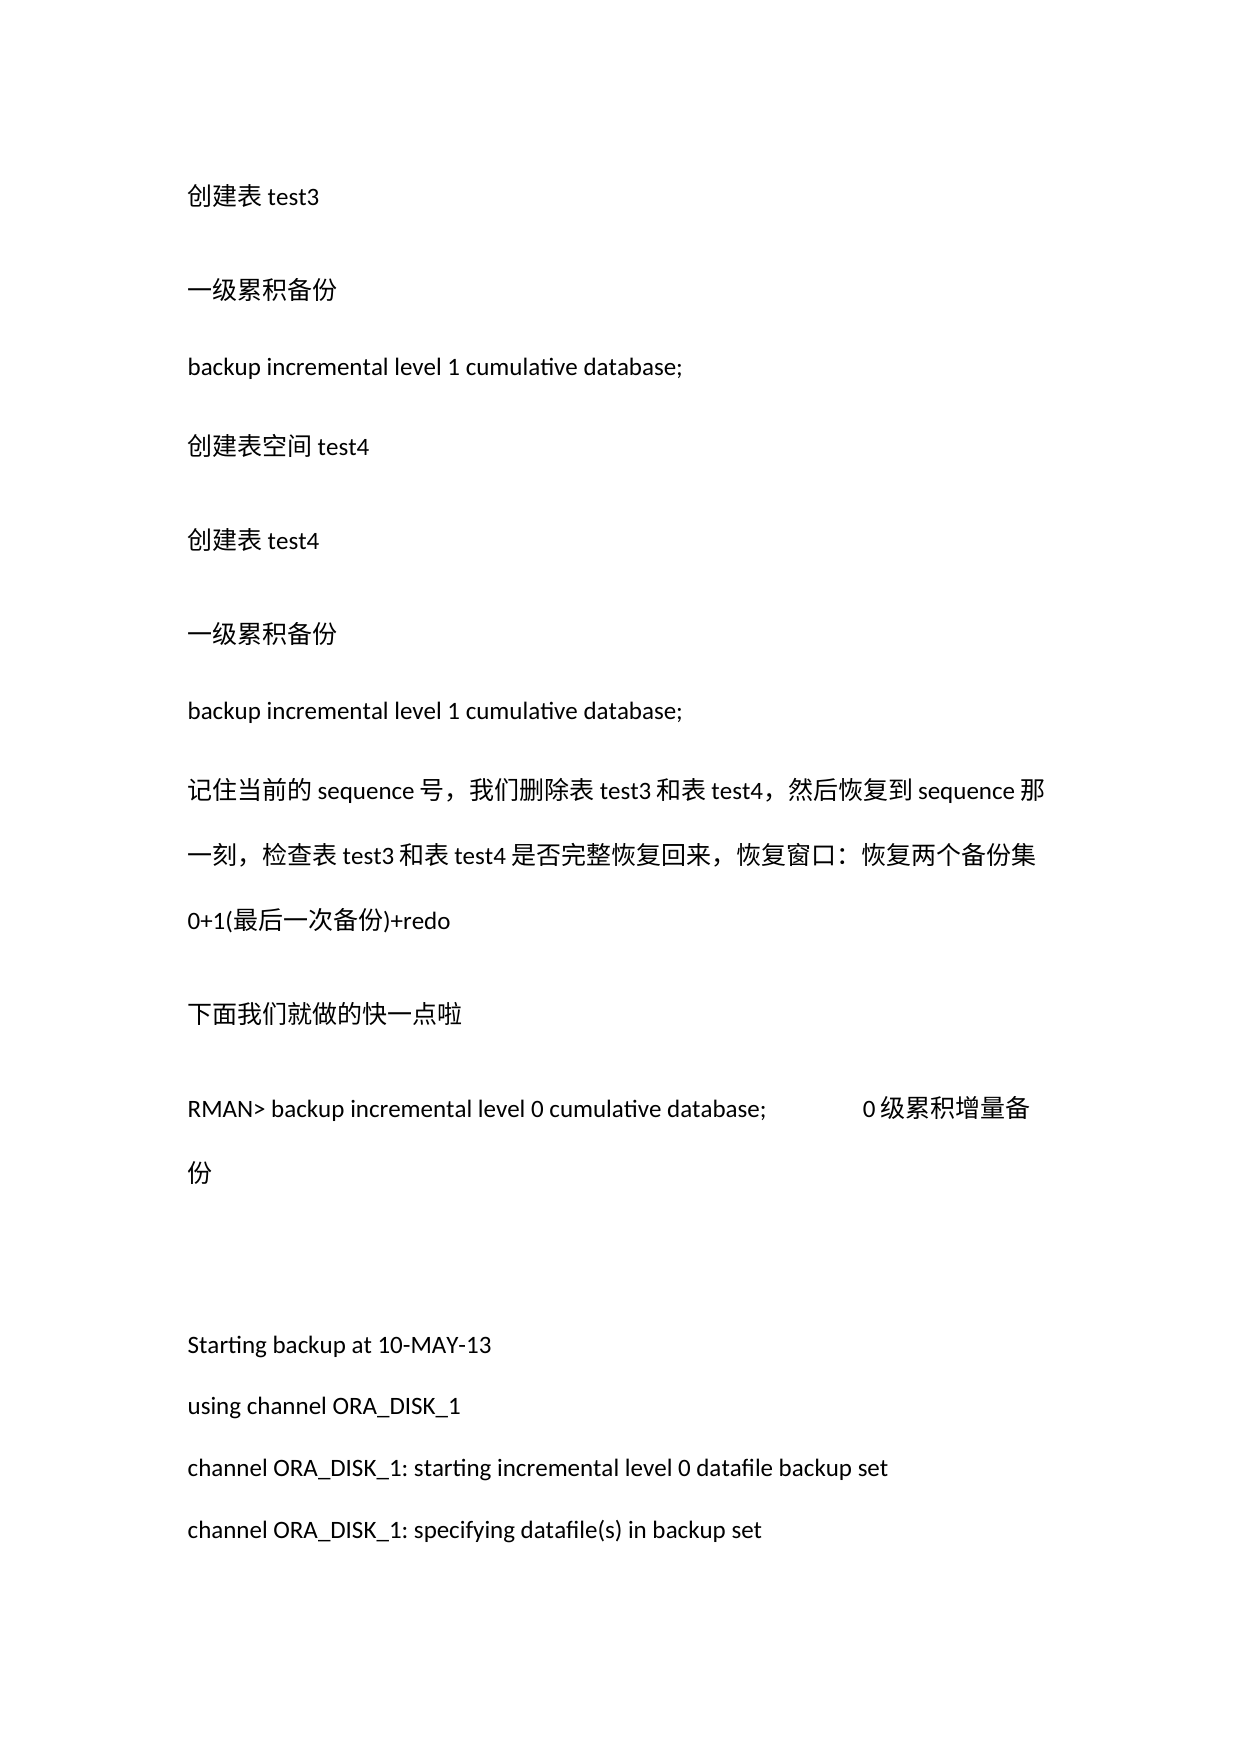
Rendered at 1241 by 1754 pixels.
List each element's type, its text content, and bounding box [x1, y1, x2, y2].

text Starting backup at 10-MAY-13 [187, 1328, 1053, 1360]
text 一级累积备份 [187, 256, 1053, 321]
text 记住当前的sequence号，我们删除表test3和表test4，然后恢复到sequence那一刻，检查表test3和表test4是否完整恢复回来，恢复窗口：恢复两个备份集 0+1(最后一次备份)+redo [187, 756, 1053, 951]
text 一级累积备份 [187, 600, 1053, 665]
text backup incremental level 1 cumulative database; [187, 694, 1053, 727]
text channel ORA_DISK_1: starting incremental level 0 datafile backup set [187, 1451, 1053, 1484]
text channel ORA_DISK_1: specifying datafile(s) in backup set [187, 1513, 1053, 1545]
text backup incremental level 1 cumulative database; [187, 350, 1053, 383]
text 创建表test4 [187, 506, 1053, 571]
text RMAN> backup incremental level 0 cumulative database; 0级累积增量备份 [187, 1074, 1053, 1204]
text 创建表空间test4 [187, 412, 1053, 477]
text 创建表test3 [187, 162, 1053, 227]
text using channel ORA_DISK_1 [187, 1389, 1053, 1422]
text 下面我们就做的快一点啦 [187, 980, 1053, 1045]
